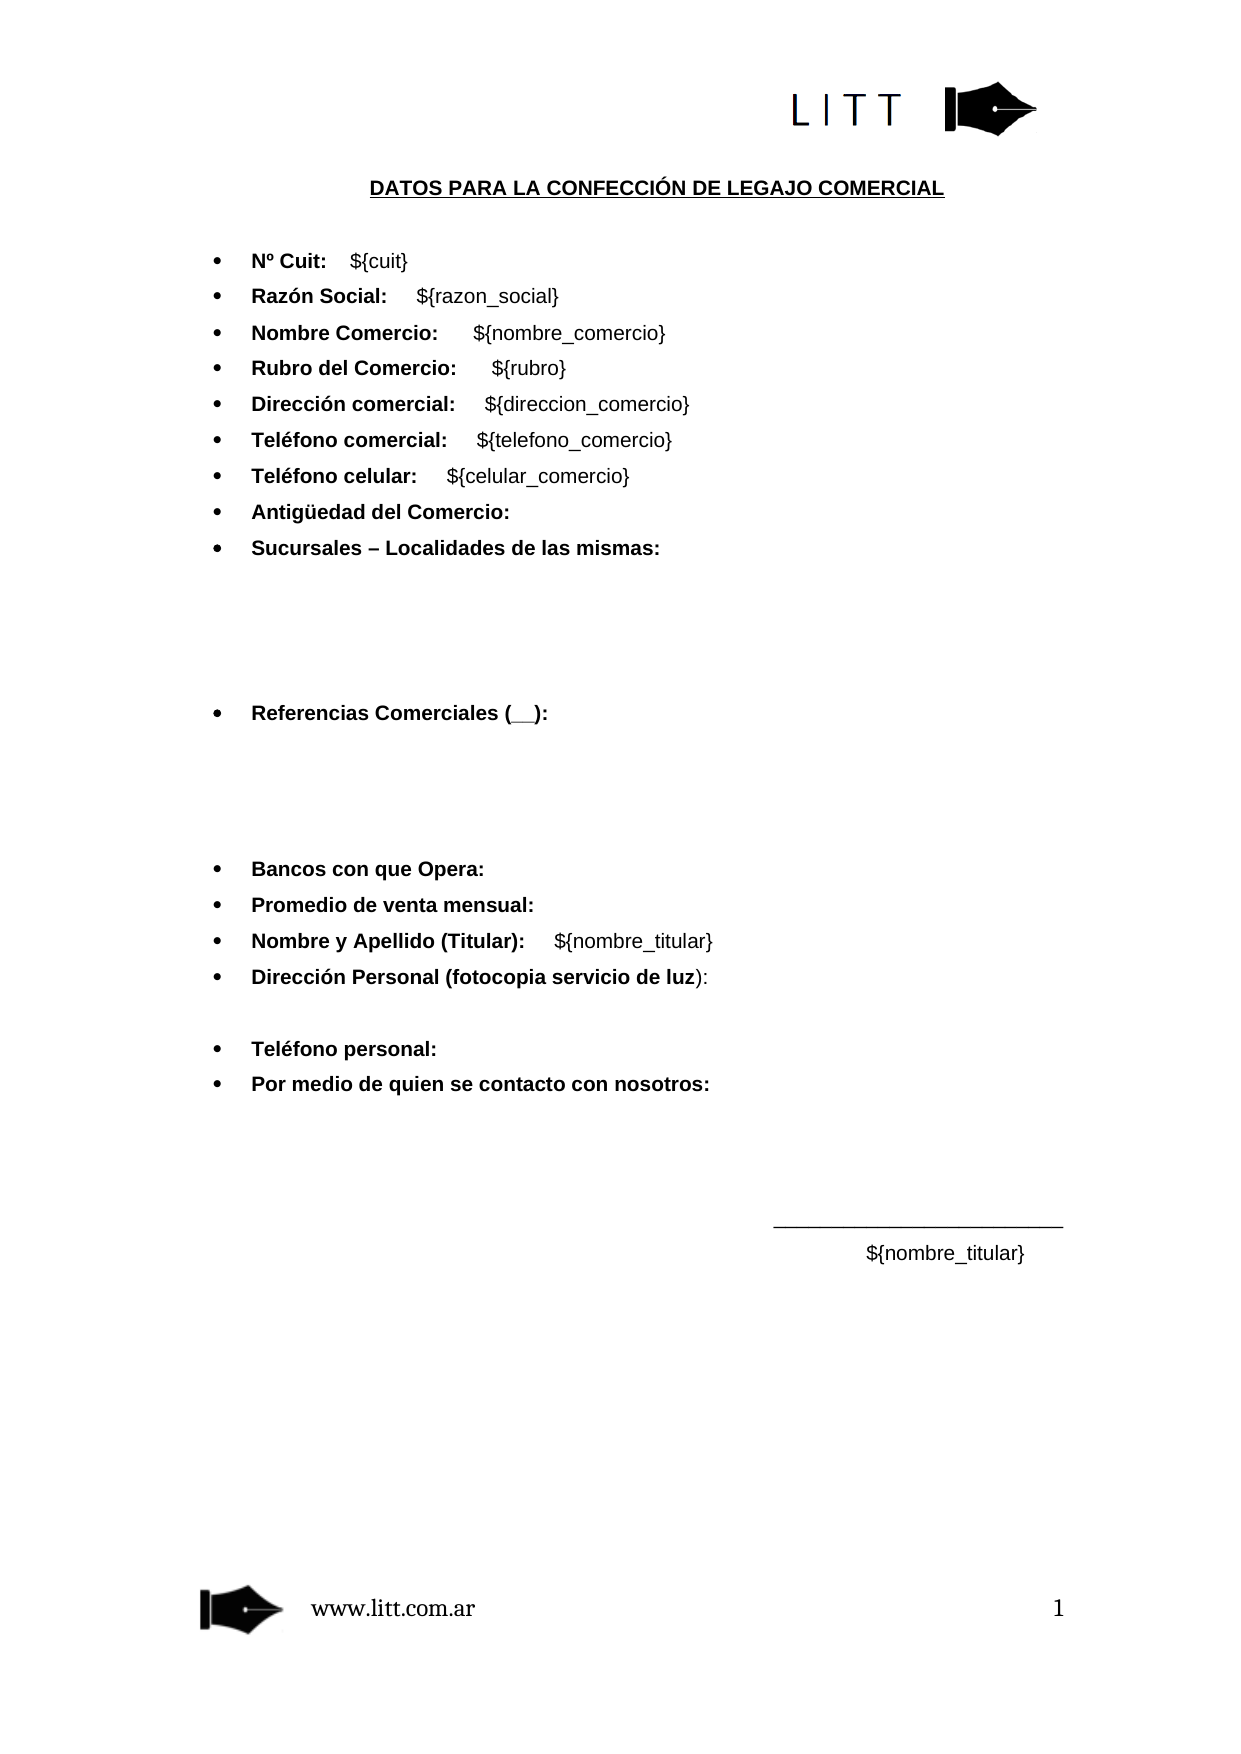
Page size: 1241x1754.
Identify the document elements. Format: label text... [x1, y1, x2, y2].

list Nombre Comercio: ${nombre_comercio} [213, 320, 1063, 344]
list Promedio de venta mensual: [214, 893, 1063, 917]
list Antigüedad del Comercio: [213, 500, 1063, 524]
list Teléfono comercial: ${telefono_comercio} [213, 428, 1063, 452]
list Sucursales – Localidades de las mismas: [213, 536, 1063, 560]
text ${nombre_titular} [251, 1241, 1064, 1265]
list Teléfono celular: ${celular_comercio} [213, 464, 1063, 488]
list Dirección comercial: ${direccion_comercio} [213, 392, 1063, 416]
text _________________________ [326, 1205, 1063, 1229]
picture [766, 73, 1050, 148]
list Razón Social: ${razon_social} [213, 284, 1063, 308]
list Rubro del Comercio: ${rubro} [213, 356, 1063, 380]
text DATOS PARA LA CONFECCIÓN DE LEGAJO COMERCIAL [251, 176, 1063, 200]
list Nombre y Apellido (Titular): ${nombre_titular} [214, 929, 1063, 953]
list Referencias Comerciales (__): [213, 701, 1063, 725]
list Bancos con que Opera: [214, 857, 1063, 881]
picture [188, 1568, 293, 1652]
list Dirección Personal (fotocopia servicio de luz): [214, 964, 1063, 989]
list Por medio de quien se contacto con nosotros: [214, 1072, 1063, 1096]
list Teléfono personal: [214, 1036, 1063, 1060]
list Nº Cuit: ${cuit} [213, 248, 1063, 272]
